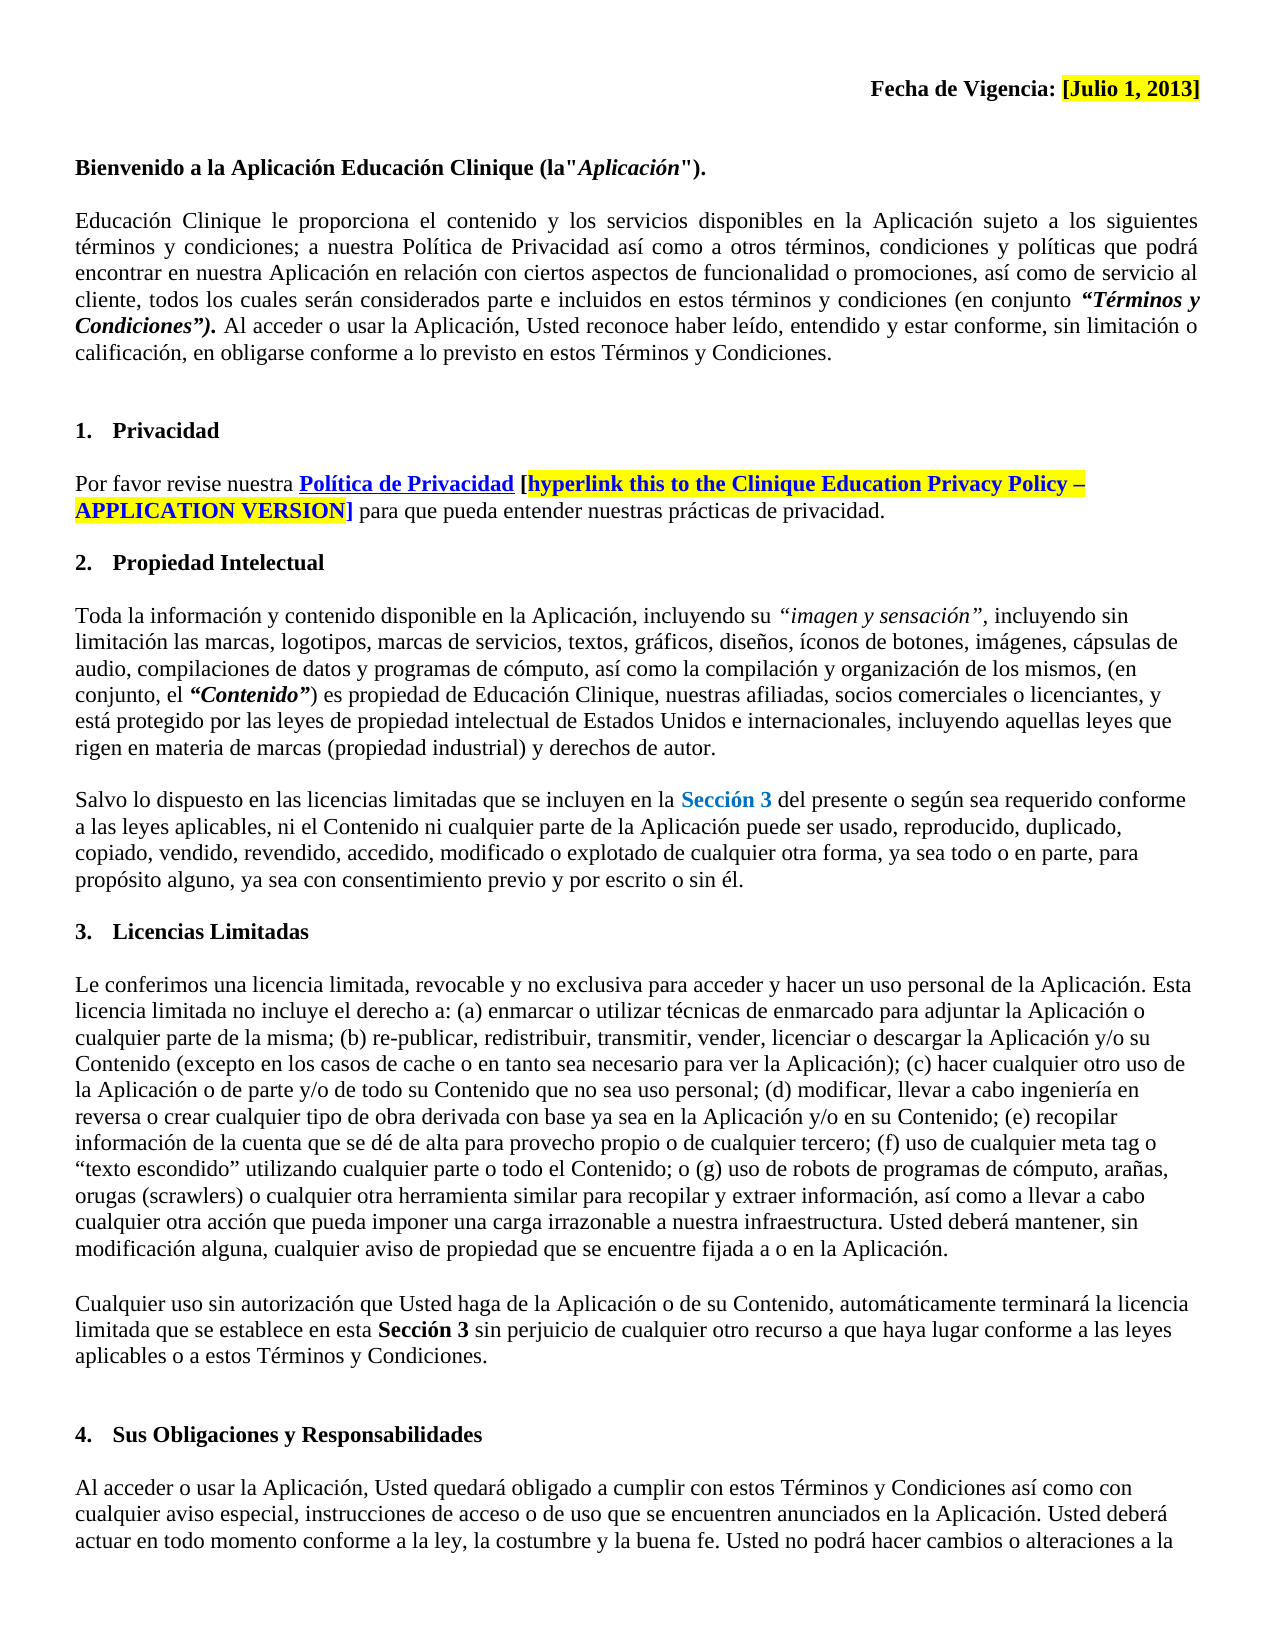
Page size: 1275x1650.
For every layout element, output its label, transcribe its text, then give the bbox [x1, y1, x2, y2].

text Educación Clinique le proporciona el contenido y los servicios disponibles en la Aplicación sujeto a los siguientes términos y condiciones; a nuestra Política de Privacidad así como a otros términos, condiciones y políticas que podrá encontrar en nuestra Aplicación en relación con ciertos aspectos de funcionalidad o promociones, así como de servicio al cliente, todos los cuales serán considerados parte e incluidos en estos términos y condiciones (en conjunto “Términos y Condiciones”). Al acceder o usar la Aplicación, Usted reconoce haber leído, entendido y estar conforme, sin limitación o calificación, en obligarse conforme a lo previsto en estos Términos y Condiciones. [75, 207, 1200, 365]
text Por favor revise nuestra Política de Privacidad [hyperlink this to the Clinique Education Privacy Policy – APPLICATION VERSION] para que pueda entender nuestras prácticas de privacidad. [75, 470, 1200, 523]
text Fecha de Vigencia: [Julio 1, 2013] [75, 75, 1062, 101]
list Sus Obligaciones y Responsabilidades [75, 1421, 1200, 1448]
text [75, 1474, 1200, 1553]
text Toda la información y contenido disponible en la Aplicación, incluyendo su “imagen y sensación”, incluyendo sin limitación las marcas, logotipos, marcas de servicios, textos, gráficos, diseños, íconos de botones, imágenes, cápsulas de audio, compilaciones de datos y programas de cómputo, así como la compilación y organización de los mismos, (en conjunto, el “Contenido”) es propiedad de Educación Clinique, nuestras afiliadas, socios comerciales o licenciantes, y está protegido por las leyes de propiedad intelectual de Estados Unidos e internacionales, incluyendo aquellas leyes que rigen en materia de marcas (propiedad industrial) y derechos de autor. Salvo lo dispuesto en las licencias limitadas que se incluyen en la Sección 3 del presente o según sea requerido conforme a las leyes aplicables, ni el Contenido ni cualquier parte de la Aplicación puede ser usado, reproducido, duplicado, copiado, vendido, revendido, accedido, modificado o explotado de cualquier otra forma, ya sea todo o en parte, para propósito alguno, ya sea con consentimiento previo y por escrito o sin él. [75, 602, 1200, 892]
list Licencias Limitadas [75, 918, 1200, 945]
text Bienvenido a la Aplicación Educación Clinique (la"Aplicación"). [75, 154, 1200, 180]
text Le conferimos una licencia limitada, revocable y no exclusiva para acceder y hacer un uso personal de la Aplicación. Esta licencia limitada no incluye el derecho a: (a) enmarcar o utilizar técnicas de enmarcado para adjuntar la Aplicación o cualquier parte de la misma; (b) re-publicar, redistribuir, transmitir, vender, licenciar o descargar la Aplicación y/o su Contenido (excepto en los casos de cache o en tanto sea necesario para ver la Aplicación); (c) hacer cualquier otro uso de la Aplicación o de parte y/o de todo su Contenido que no sea uso personal; (d) modificar, llevar a cabo ingeniería en reversa o crear cualquier tipo de obra derivada con base ya sea en la Aplicación y/o en su Contenido; (e) recopilar información de la cuenta que se dé de alta para provecho propio o de cualquier tercero; (f) uso de cualquier meta tag o “texto escondido” utilizando cualquier parte o todo el Contenido; o (g) uso de robots de programas de cómputo, arañas, orugas (scrawlers) o cualquier otra herramienta similar para recopilar y extraer información, así como a llevar a cabo cualquier otra acción que pueda imponer una carga irrazonable a nuestra infraestructura. Usted deberá mantener, sin modificación alguna, cualquier aviso de propiedad que se encuentre fijada a o en la Aplicación. Cualquier uso sin autorización que Usted haga de la Aplicación o de su Contenido, automáticamente terminará la licencia limitada que se establece en esta Sección 3 sin perjuicio de cualquier otro recurso a que haya lugar conforme a las leyes aplicables o a estos Términos y Condiciones. [75, 971, 1200, 1369]
list Propiedad Intelectual [75, 549, 1200, 576]
list Privacidad [75, 418, 1200, 444]
